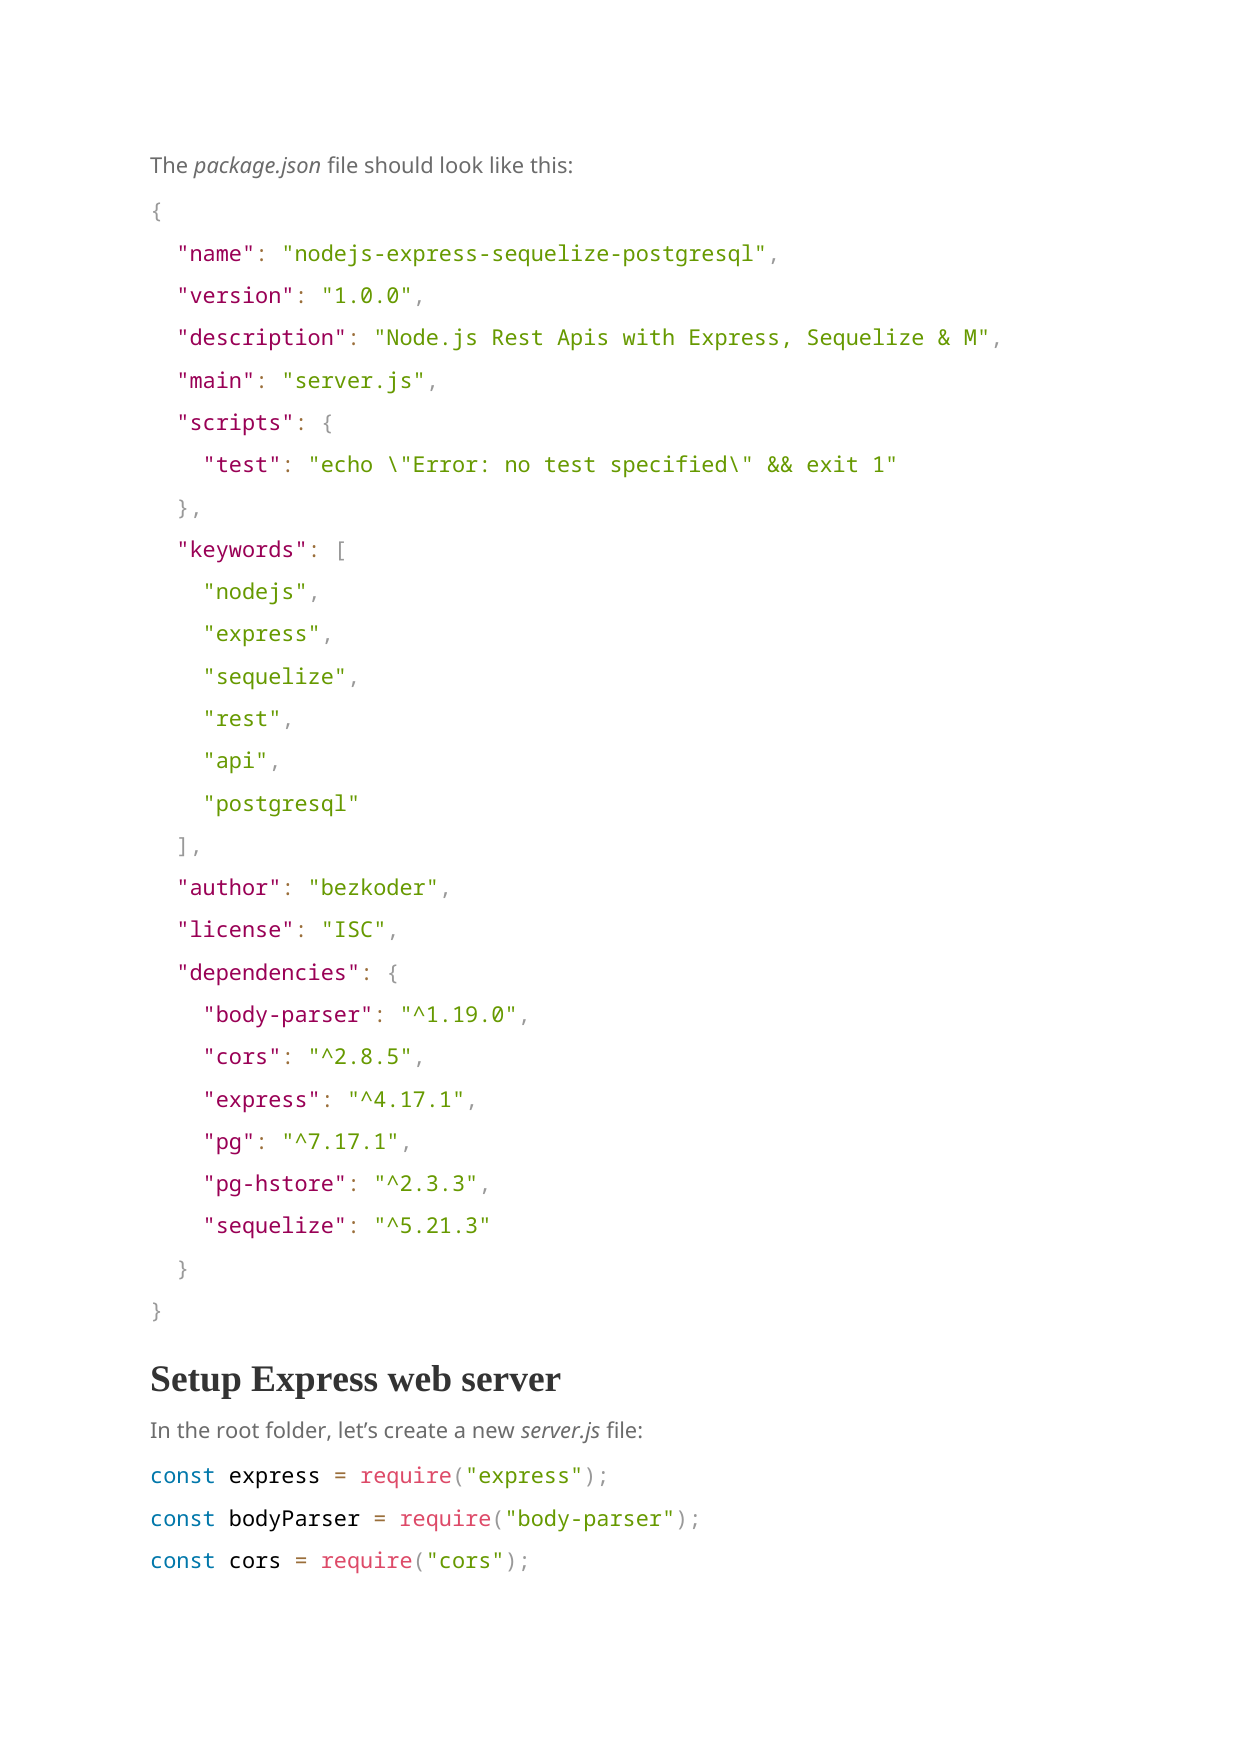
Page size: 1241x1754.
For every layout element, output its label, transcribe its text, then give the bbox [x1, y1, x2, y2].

text } [150, 1253, 1090, 1282]
text "license": "ISC", [150, 914, 1090, 944]
text "postgresql" [150, 787, 1090, 817]
text { [150, 195, 1090, 225]
text "sequelize": "^5.21.3" [150, 1210, 1090, 1240]
text "scripts": { [150, 407, 1090, 437]
text In the root folder, let’s create a new server.js file: [150, 1415, 1090, 1444]
text "body-parser": "^1.19.0", [150, 999, 1090, 1029]
text "express", [150, 618, 1090, 648]
text const cors = require("cors"); [150, 1545, 1090, 1574]
text "pg": "^7.17.1", [150, 1126, 1090, 1156]
text Setup Express web server [150, 1356, 1090, 1399]
text "name": "nodejs-express-sequelize-postgresql", [150, 238, 1090, 267]
text "sequelize", [150, 661, 1090, 690]
text "description": "Node.js Rest Apis with Express, Sequelize & M", [150, 322, 1090, 352]
text "express": "^4.17.1", [150, 1083, 1090, 1113]
text ], [150, 830, 1090, 859]
text } [150, 1295, 1090, 1325]
text "cors": "^2.8.5", [150, 1041, 1090, 1071]
text const bodyParser = require("body-parser"); [150, 1502, 1090, 1532]
text "author": "bezkoder", [150, 872, 1090, 902]
text "dependencies": { [150, 957, 1090, 986]
text "api", [150, 745, 1090, 775]
text "main": "server.js", [150, 364, 1090, 394]
text The package.json file should look like this: [150, 150, 1090, 180]
text "pg-hstore": "^2.3.3", [150, 1168, 1090, 1198]
text "keywords": [ [150, 534, 1090, 563]
text "version": "1.0.0", [150, 280, 1090, 310]
text "nodejs", [150, 576, 1090, 606]
text const express = require("express"); [150, 1460, 1090, 1490]
text }, [150, 491, 1090, 521]
text "rest", [150, 703, 1090, 733]
text "test": "echo \"Error: no test specified\" && exit 1" [150, 449, 1090, 479]
